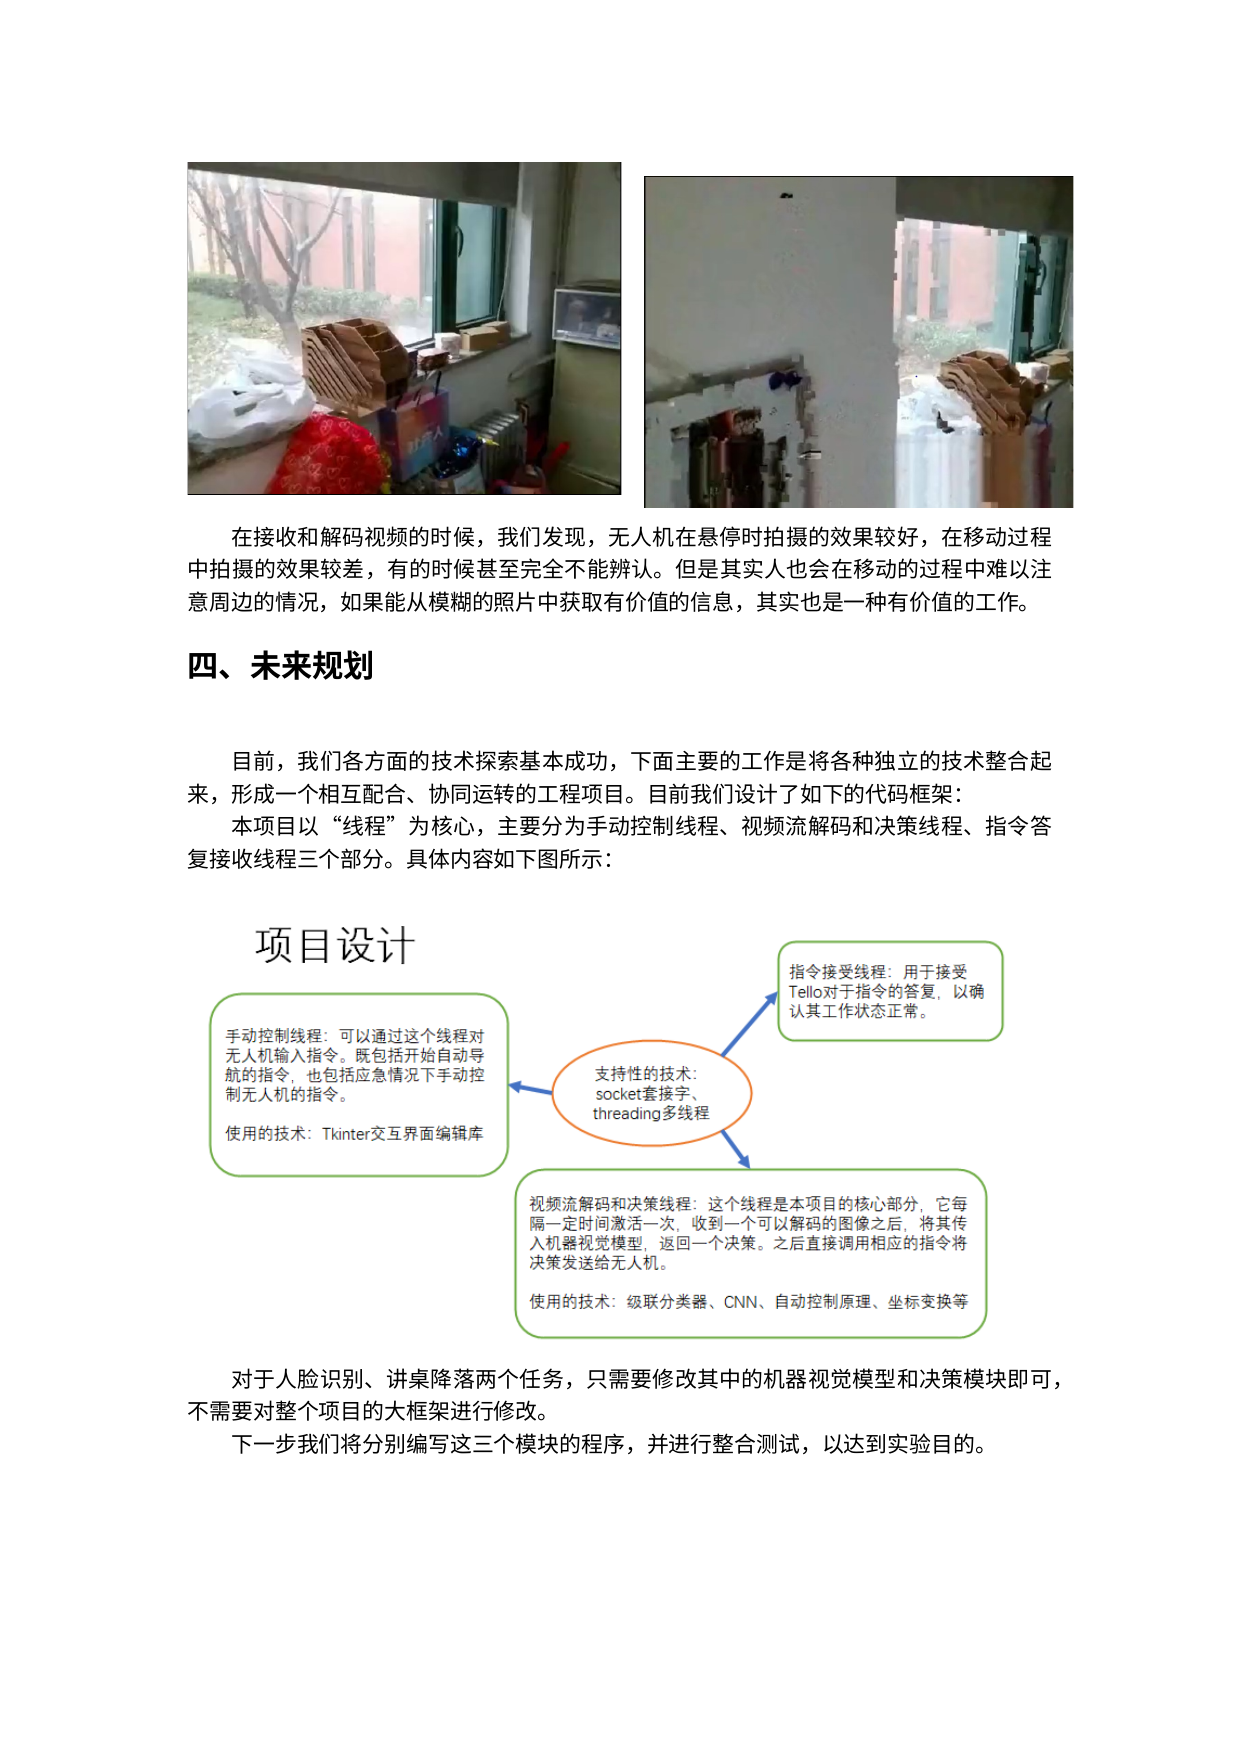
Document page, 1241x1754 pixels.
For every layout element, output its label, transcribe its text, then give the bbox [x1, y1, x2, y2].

text 目前，我们各方面的技术探索基本成功，下面主要的工作是将各种独立的技术整合起来，形成一个相互配合、协同运转的工程项目。目前我们设计了如下的代码框架： [187, 744, 1053, 809]
text 下一步我们将分别编写这三个模块的程序，并进行整合测试，以达到实验目的。 [187, 1426, 1053, 1459]
text 本项目以“线程”为核心，主要分为手动控制线程、视频流解码和决策线程、指令答复接收线程三个部分。具体内容如下图所示： [187, 809, 1053, 873]
subtitle 四、未来规划 [187, 632, 1053, 697]
text 在接收和解码视频的时候，我们发现，无人机在悬停时拍摄的效果较好，在移动过程中拍摄的效果较差，有的时候甚至完全不能辨认。但是其实人也会在移动的过程中难以注意周边的情况，如果能从模糊的照片中获取有价值的信息，其实也是一种有价值的工作。 [187, 519, 1053, 617]
picture [187, 162, 622, 495]
picture [644, 176, 1074, 508]
text 对于人脸识别、讲桌降落两个任务，只需要修改其中的机器视觉模型和决策模块即可，不需要对整个项目的大框架进行修改。 [187, 1361, 1053, 1426]
picture [187, 873, 1053, 1361]
